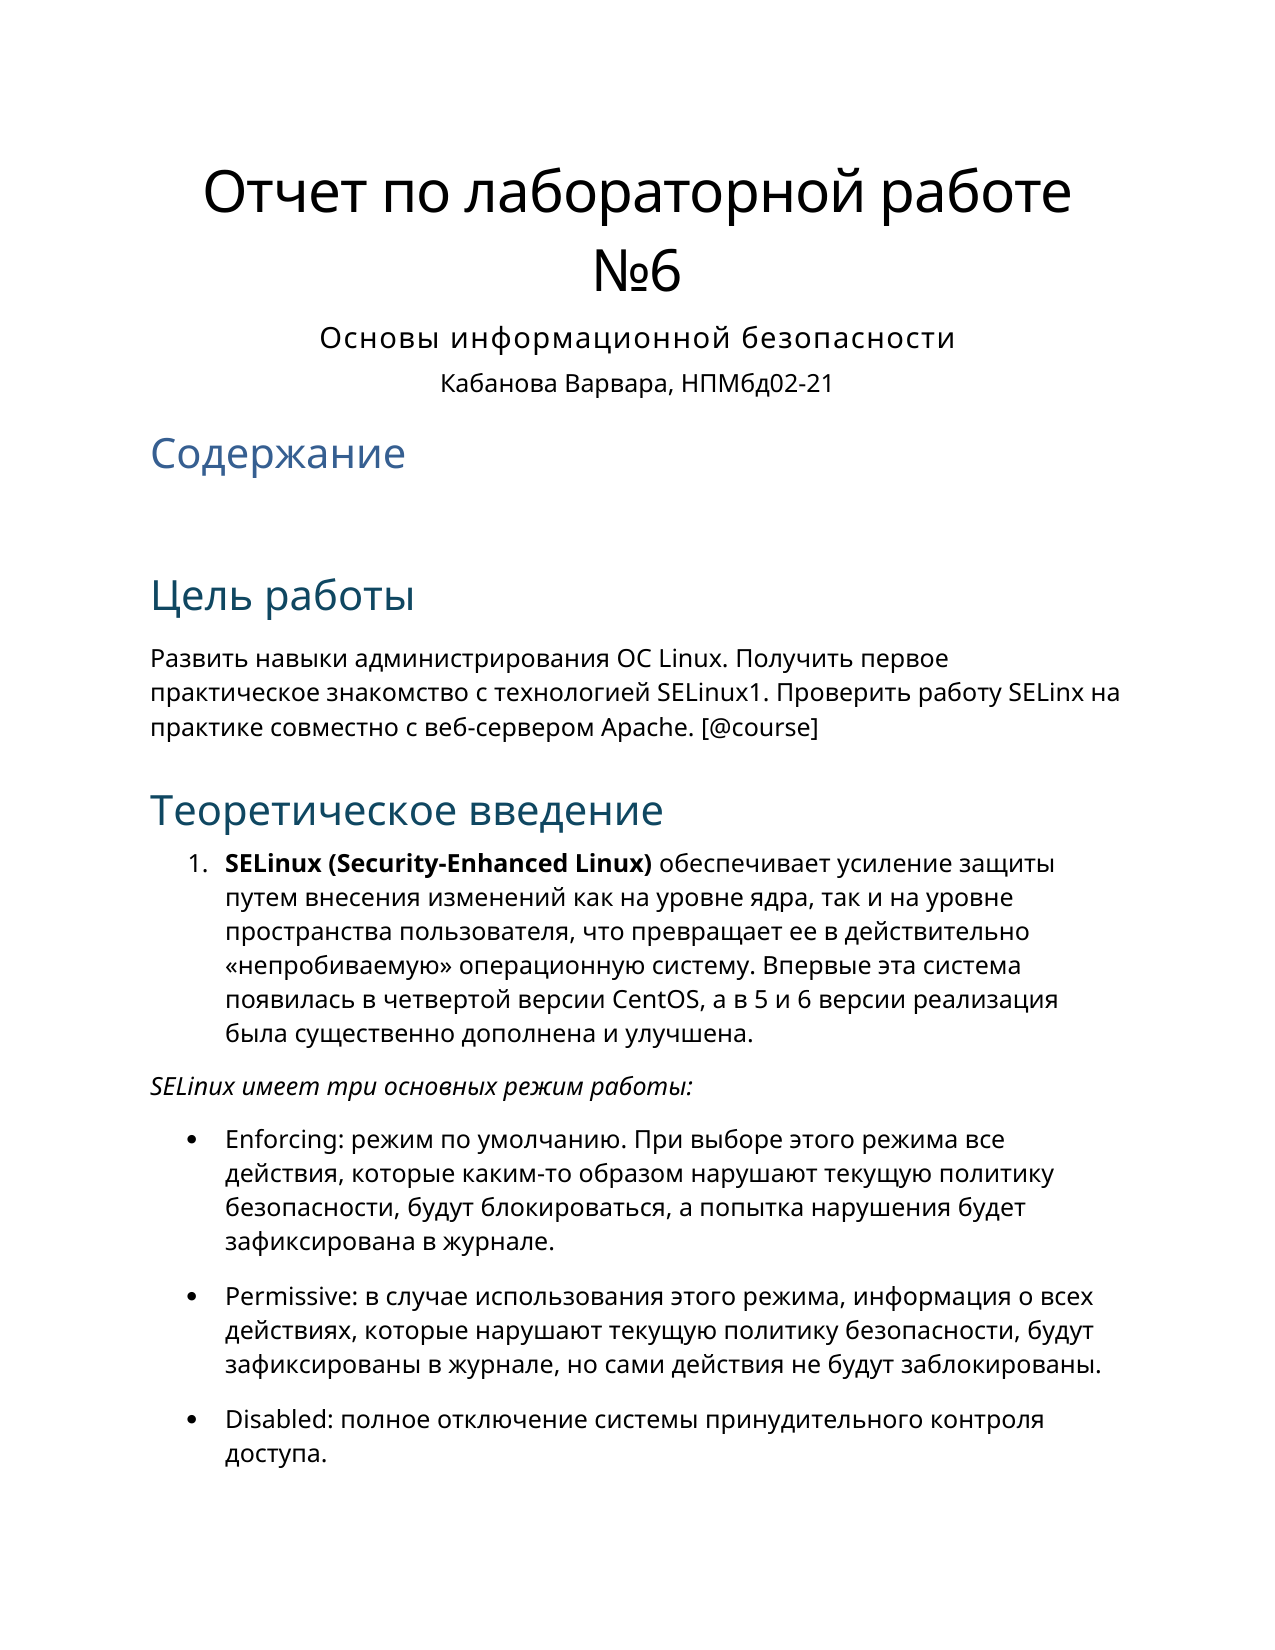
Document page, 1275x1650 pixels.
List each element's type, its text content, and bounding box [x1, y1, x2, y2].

title Отчет по лабораторной работе №6 [150, 150, 1125, 309]
text SELinux имеет три основных режим работы: [150, 1069, 1125, 1103]
list Enforcing: режим по умолчанию. При выборе этого режима все действия, которые каким-то образом нарушают текущую политику безопасности, будут блокироваться, а попытка нарушения будет зафиксирована в журнале. [187, 1122, 1125, 1258]
text Кабанова Варвара, НПМбд02-21 [150, 365, 1125, 399]
list Disabled: полное отключение системы принудительного контроля доступа. [187, 1402, 1125, 1470]
subtitle Теоретическое введение [150, 781, 1125, 837]
subtitle Основы информационной безопасности [150, 317, 1125, 357]
list Permissive: в случае использования этого режима, информация о всех действиях, которые нарушают текущую политику безопасности, будут зафиксированы в журнале, но сами действия не будут заблокированы. [187, 1279, 1125, 1381]
list SELinux (Security-Enhanced Linux) обеспечивает усиление защиты путем внесения изменений как на уровне ядра, так и на уровне пространства пользователя, что превращает ее в действительно «непробиваемую» операционную систему. Впервые эта система появилась в четвертой версии CentOS, а в 5 и 6 версии реализация была существенно дополнена и улучшена. [187, 846, 1125, 1050]
text Развить навыки администрирования ОС Linux. Получить первое практическое знакомство с технологией SELinux1. Проверить работу SELinx на практике совместно с веб-сервером Apache. [@course] [150, 641, 1125, 743]
subtitle Цель работы [150, 566, 1125, 622]
